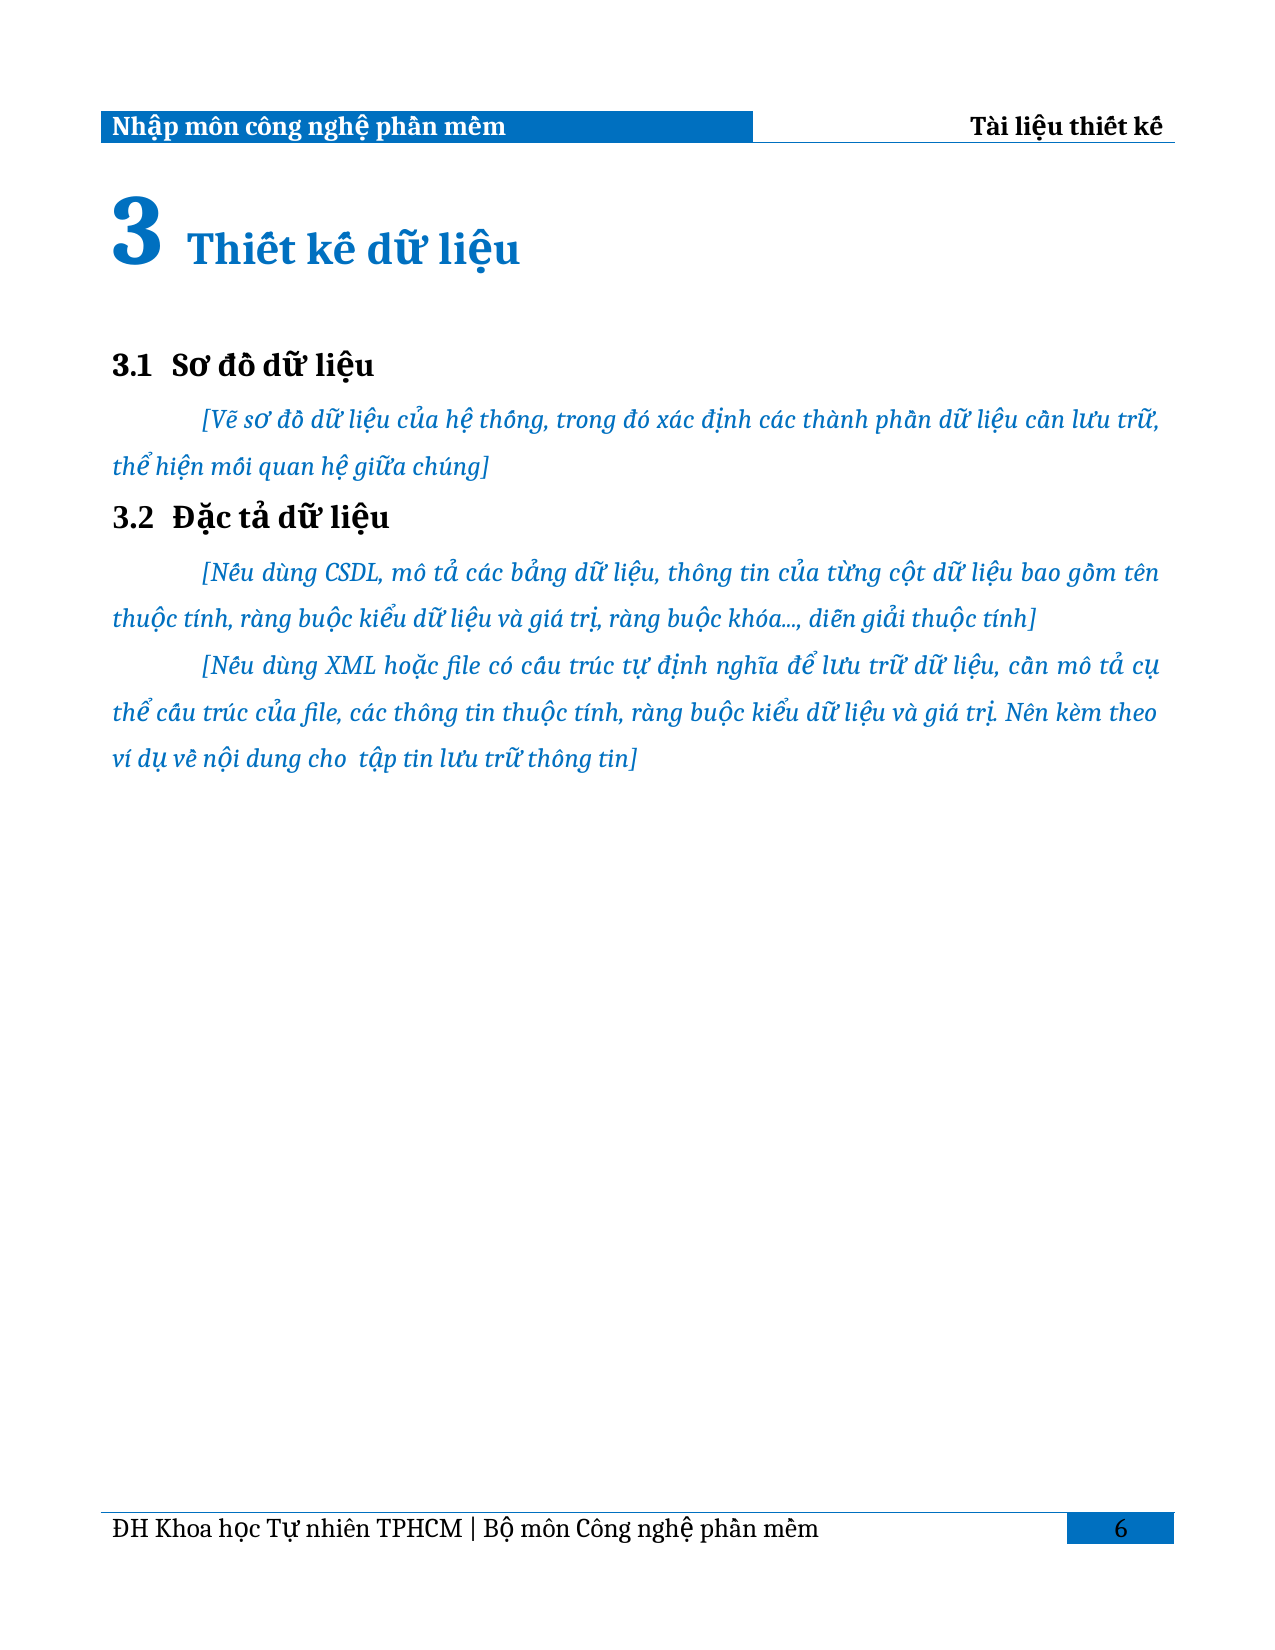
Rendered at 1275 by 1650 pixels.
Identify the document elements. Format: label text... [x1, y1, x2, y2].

text [Vẽ sơ đồ dữ liệu của hệ thống, trong đó xác định các thành phần dữ liệu cần lưu trữ, thể hiện mối quan hệ giữa chúng] [112, 404, 1162, 482]
subtitle Đặc tả dữ liệu [112, 497, 1162, 537]
subtitle Sơ đồ dữ liệu [112, 347, 1162, 385]
text [Nếu dùng XML hoặc file có cấu trúc tự định nghĩa để lưu trữ dữ liệu, cần mô tả cụ thể cấu trúc của file, các thông tin thuộc tính, ràng buộc kiểu dữ liệu và giá trị. Nên kèm theo ví dụ về nội dung cho tập tin lưu trữ thông tin] [112, 650, 1162, 774]
subtitle Thiết kế dữ liệu [112, 174, 1162, 289]
text [Nếu dùng CSDL, mô tả các bảng dữ liệu, thông tin của từng cột dữ liệu bao gồm tên thuộc tính, ràng buộc kiểu dữ liệu và giá trị, ràng buộc khóa..., diễn giải thuộc tính] [112, 557, 1162, 634]
